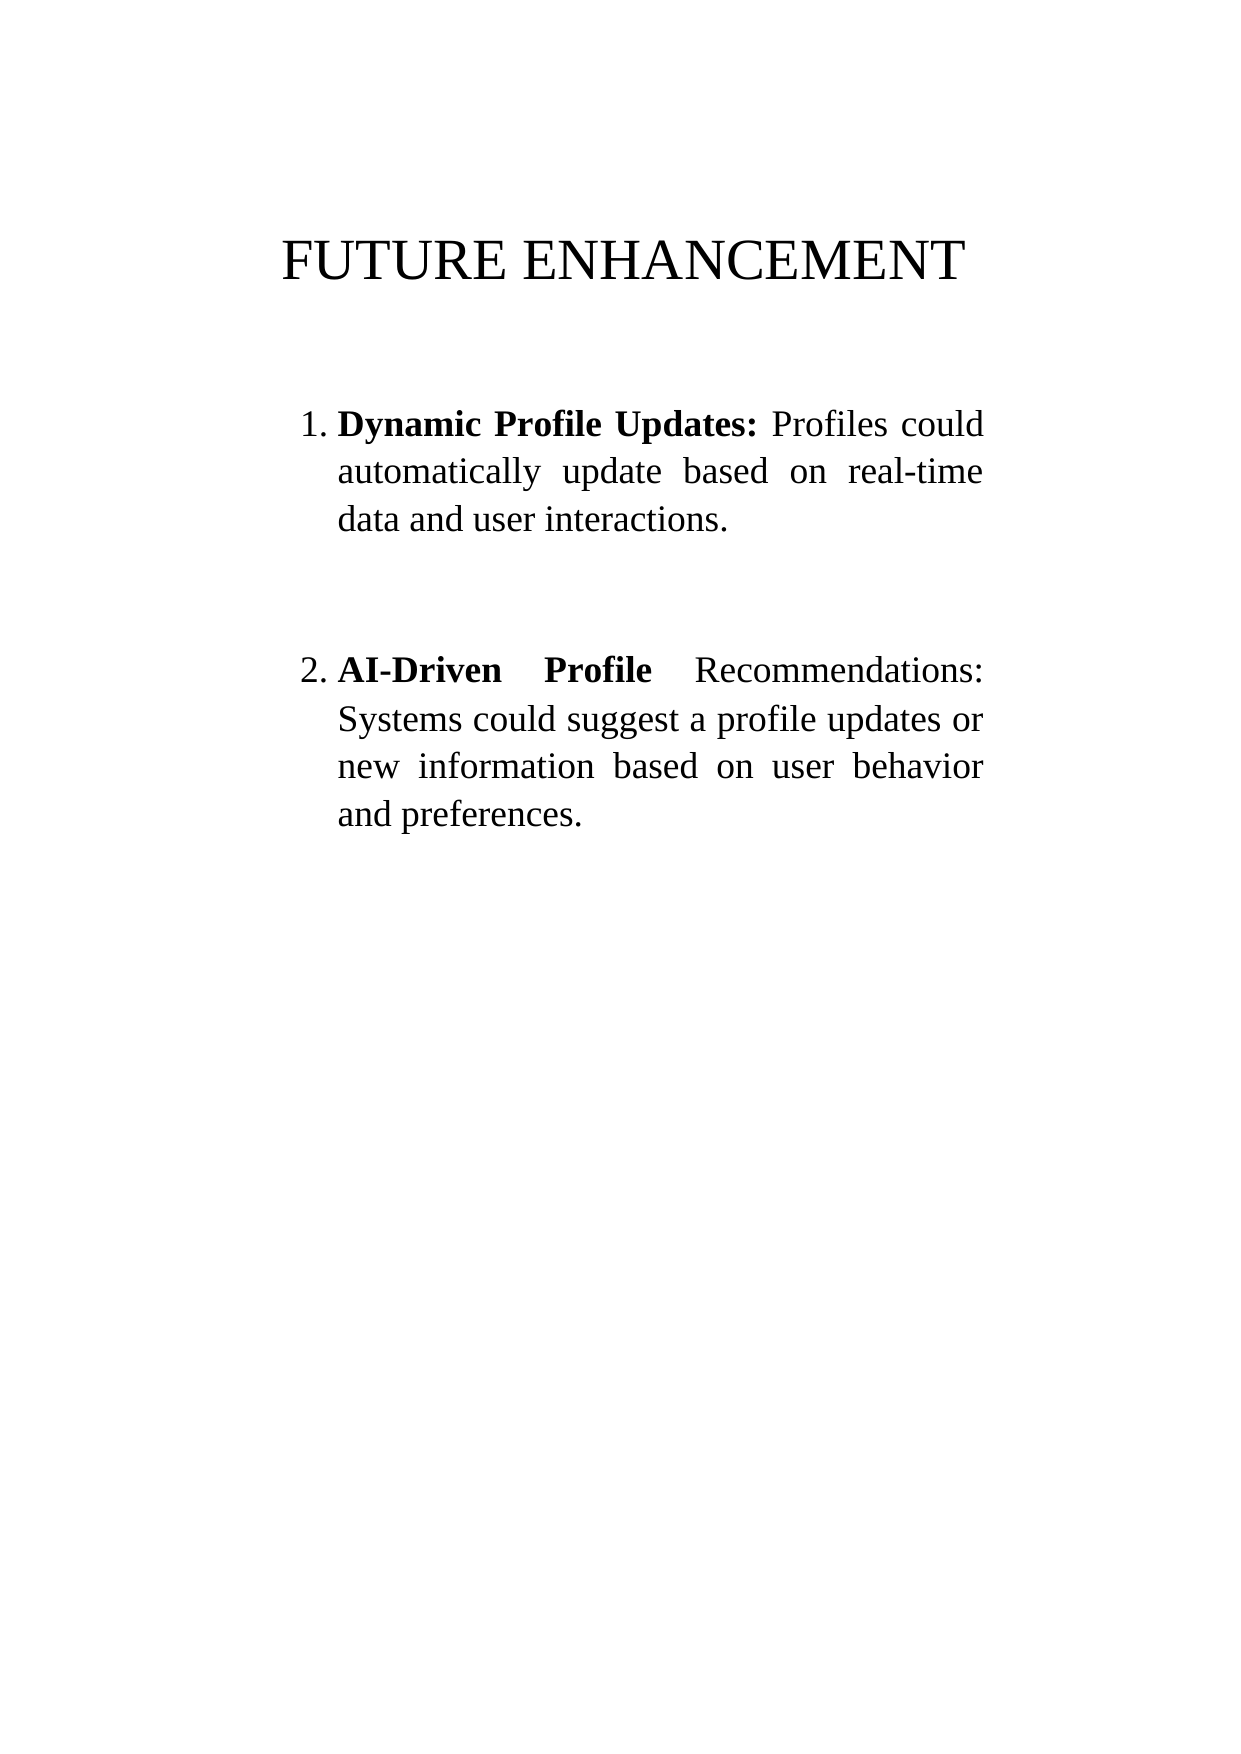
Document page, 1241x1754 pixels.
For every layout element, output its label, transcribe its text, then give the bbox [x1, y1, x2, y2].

subtitle Dynamic Profile Updates: Profiles could automatically update based on real-time data and user interactions. [300, 401, 984, 539]
subtitle FUTURE ENHANCEMENT [262, 225, 984, 292]
subtitle AI-Driven Profile Recommendations: Systems could suggest a profile updates or new information based on user behavior and preferences. [300, 646, 984, 834]
